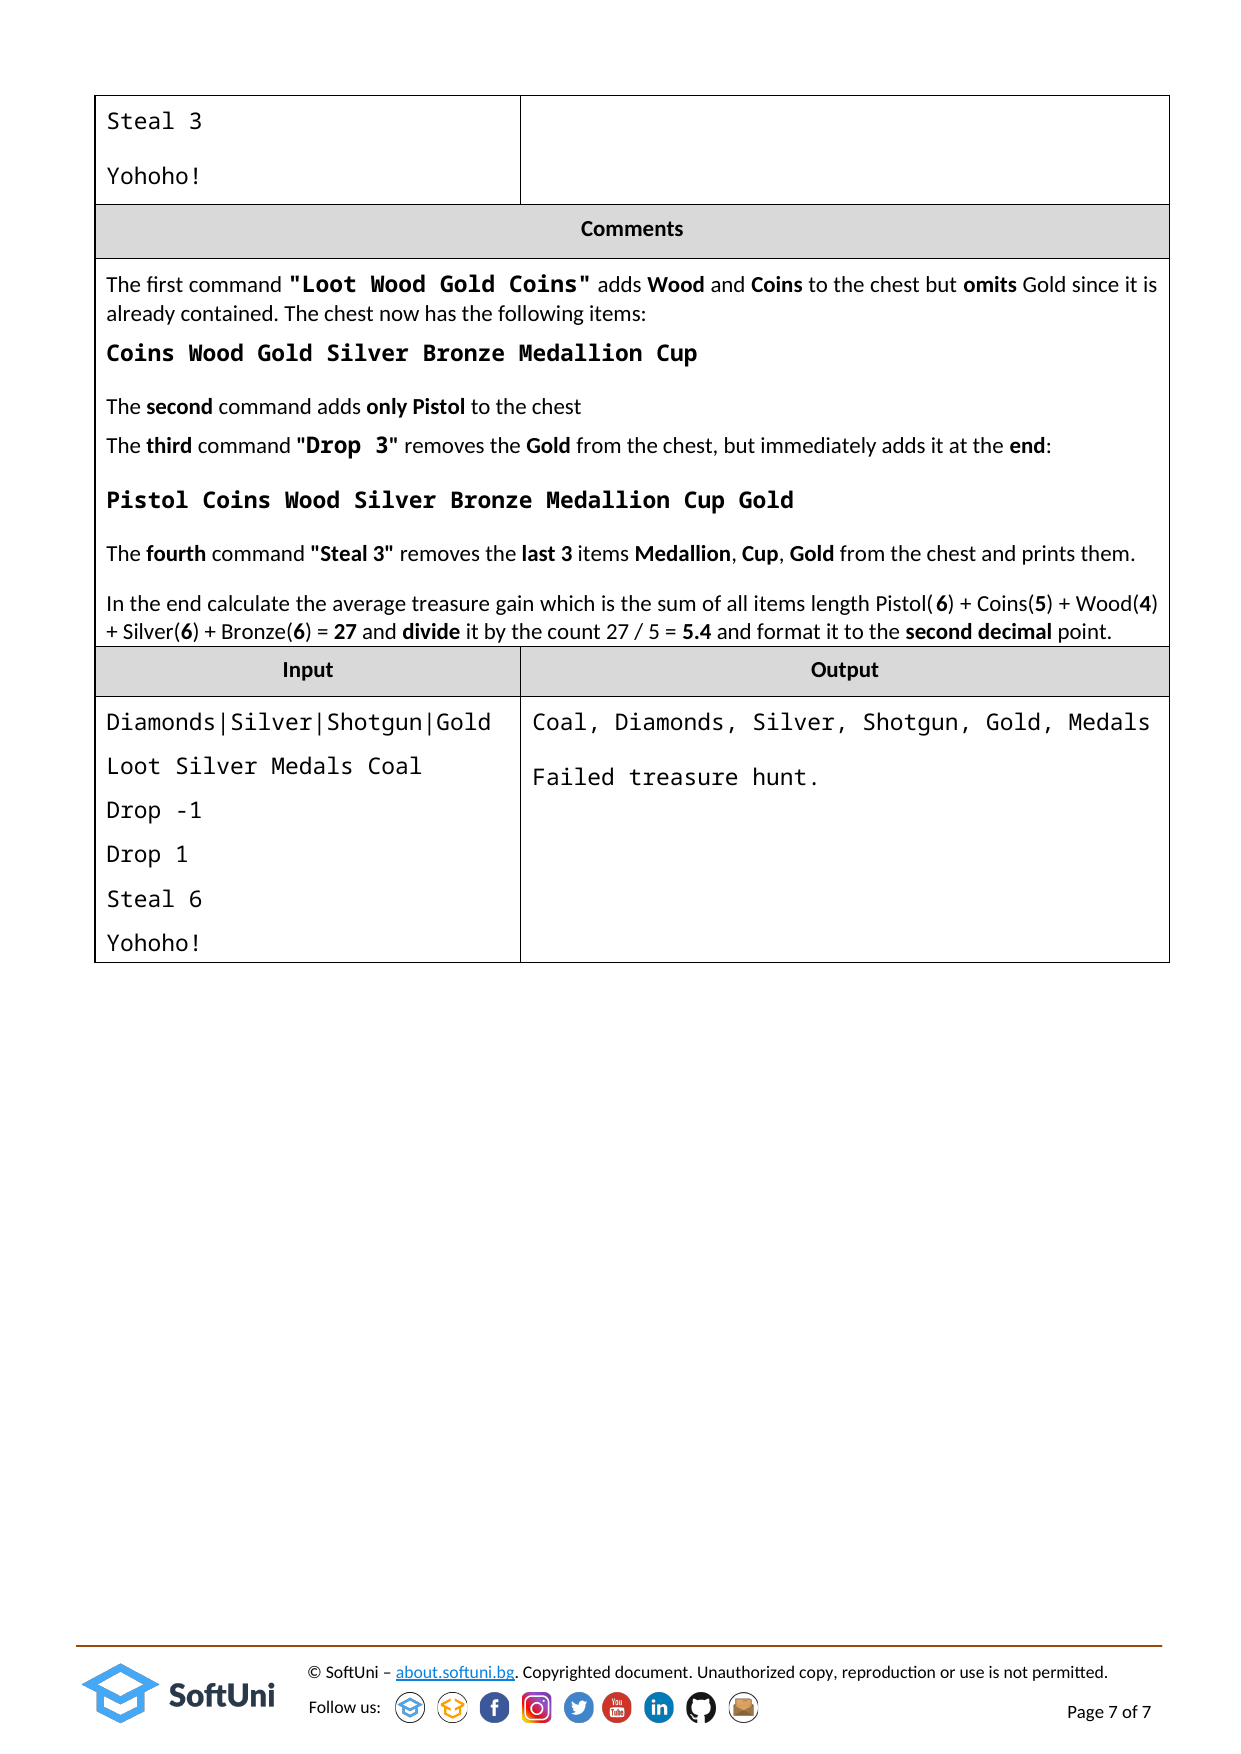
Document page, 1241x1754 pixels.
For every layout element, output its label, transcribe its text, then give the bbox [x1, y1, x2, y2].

table_cell Comments [96, 205, 1169, 258]
table_cell The first command "Loot Wood Gold Coins" adds Wood and Coins to the chest but omits Gold since it is already contained. The chest now has the following items: Coins Wood Gold Silver Bronze Medallion Cup The second command adds only Pistol to the chest The third command "Drop 3" removes the Gold from the chest, but immediately adds it at the end: Pistol Coins Wood Silver Bronze Medallion Cup Gold The fourth command "Steal 3" removes the last 3 items Medallion, Cup, Gold from the chest and prints them. In the end calculate the average treasure gain which is the sum of all items length Pistol(6) + Coins(5) + Wood(4) + Silver(6) + Bronze(6) = 27 and divide it by the count 27 / 5 = 5.4 and format it to the second decimal point. [96, 259, 1169, 646]
picture [665, 1692, 674, 1701]
table_cell Diamonds|Silver|Shotgun|Gold Loot Silver Medals Coal Drop -1 Drop 1 Steal 6 Yohoho! [96, 697, 520, 962]
table_cell Input [96, 647, 520, 696]
table_cell Coal, Diamonds, Silver, Shotgun, Gold, Medals Failed treasure hunt. [521, 697, 1169, 962]
picture [644, 1692, 653, 1701]
picture [479, 1692, 510, 1723]
picture [658, 1705, 667, 1714]
picture [686, 1692, 716, 1723]
picture [602, 1692, 632, 1723]
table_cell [96, 96, 520, 204]
picture [522, 1692, 552, 1723]
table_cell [521, 96, 1169, 204]
picture [728, 1692, 759, 1723]
picture [395, 1692, 425, 1723]
picture [564, 1692, 594, 1723]
picture [644, 1714, 653, 1723]
picture [75, 1658, 281, 1729]
table_cell Output [521, 647, 1169, 696]
picture [437, 1692, 468, 1723]
picture [665, 1714, 674, 1723]
